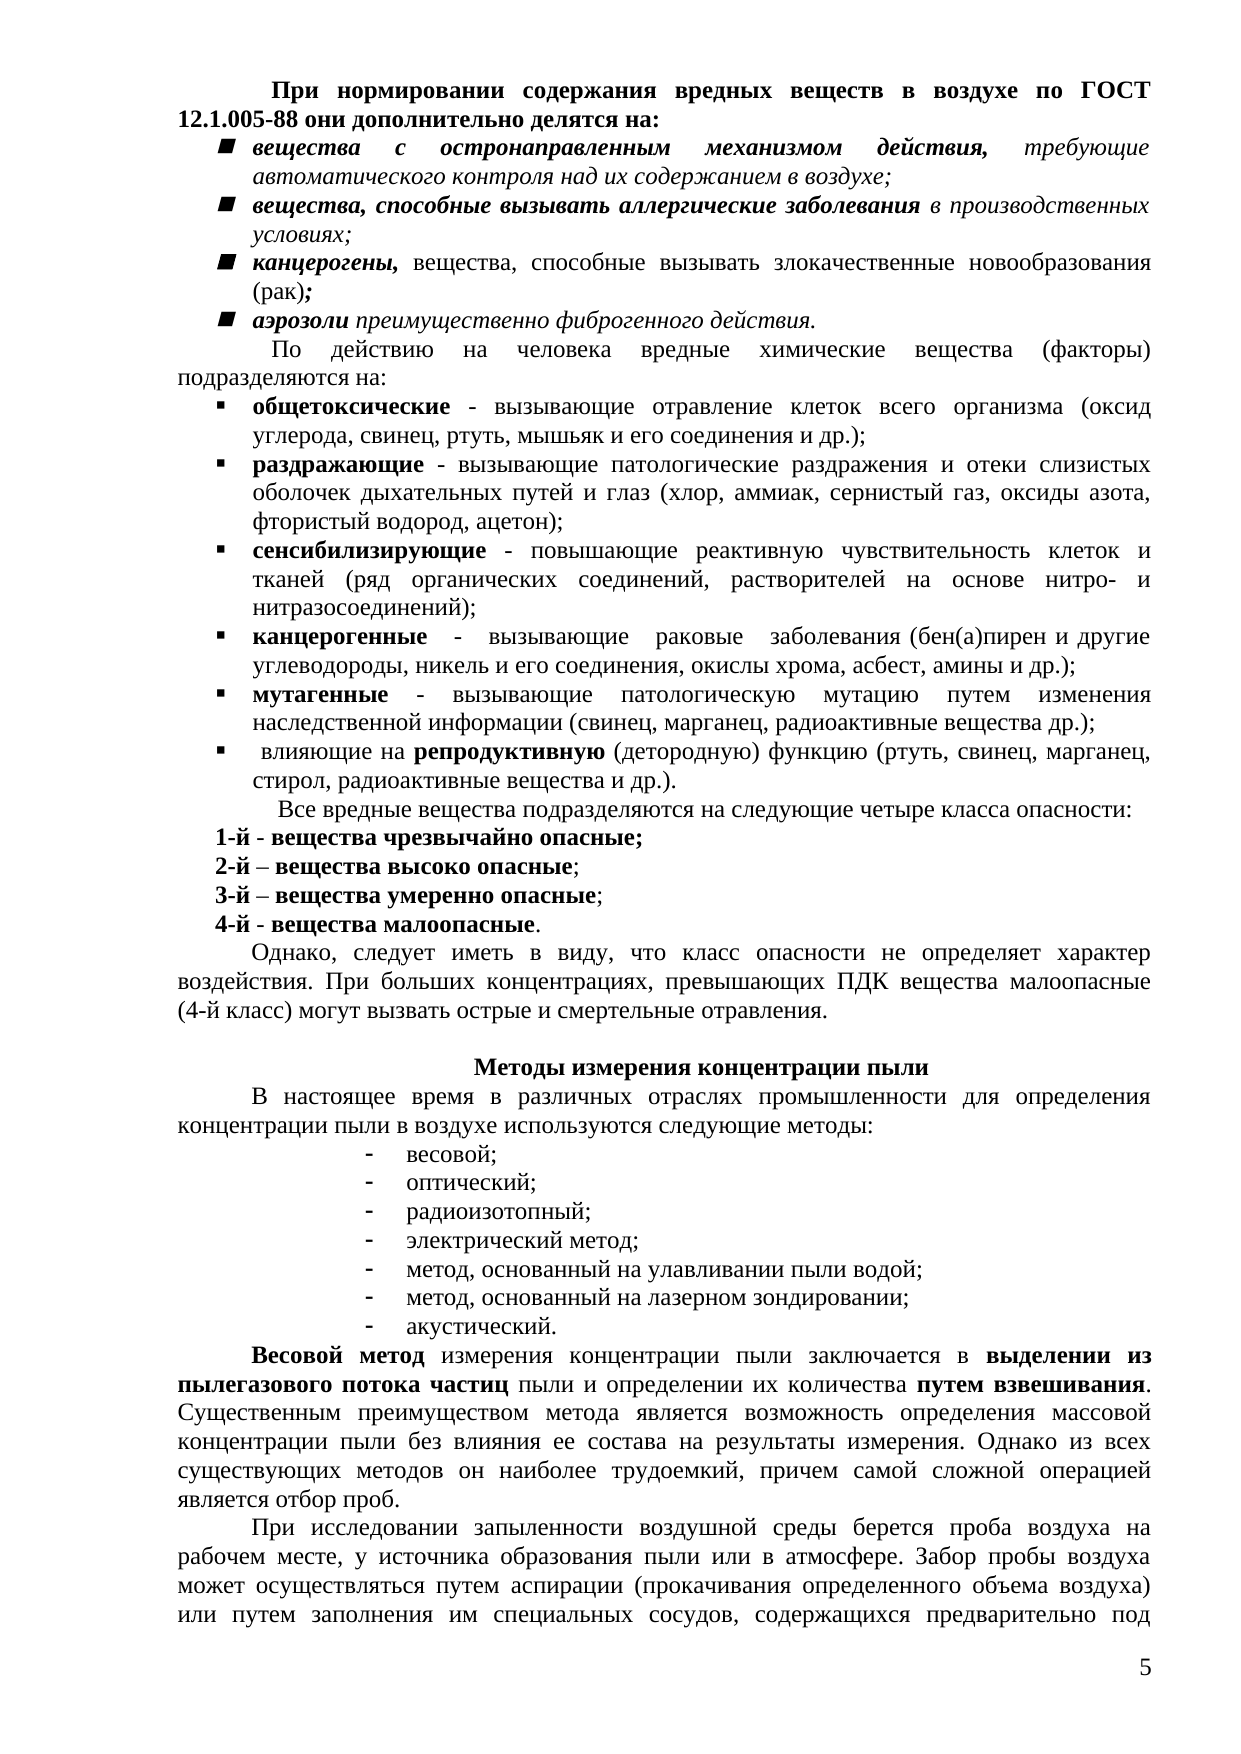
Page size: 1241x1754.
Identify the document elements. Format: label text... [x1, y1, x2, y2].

list общетоксические - вызывающие отравление клеток всего организма (оксид углерода, свинец, ртуть, мышьяк и его соединения и др.); [215, 391, 1152, 449]
text Весовой метод измерения концентрации пыли заключается в выделении из пылегазового потока частиц пыли и определении их количества путем взвешивания. Существенным преимуществом метода является возможность определения массовой концентрации пыли без влияния ее состава на результаты измерения. Однако из всех существующих методов он наиболее трудоемкий, причем самой сложной операцией является отбор проб. [177, 1340, 1152, 1512]
text 3-й – вещества умеренно опасные; [215, 880, 1152, 909]
text 4-й - вещества малоопасные. [215, 909, 1152, 937]
list канцерогенные - вызывающие раковые заболевания (бен(а)пирен и другие углеводороды, никель и его соединения, окислы хрома, асбест, амины и др.); [215, 621, 1152, 679]
list раздражающие - вызывающие патологические раздражения и отеки слизистых оболочек дыхательных путей и глаз (хлор, аммиак, сернистый газ, оксиды азота, фтористый водород, ацетон); [215, 449, 1152, 535]
list оптический; [365, 1167, 1152, 1196]
list вещества с остронаправленным механизмом действия, требующие автоматического контроля над их содержанием в воздухе; [215, 132, 1152, 190]
list вещества, способные вызывать аллергические заболевания в производственных условиях; [215, 190, 1152, 247]
list аэрозоли преимущественно фиброгенного действия. [215, 305, 1152, 334]
list сенсибилизирующие - повышающие реактивную чувствительность клеток и тканей (ряд органических соединений, растворителей на основе нитро- и нитразосоединений); [215, 535, 1152, 621]
text Все вредные вещества подразделяются на следующие четыре класса опасности: [177, 794, 1152, 822]
list весовой; [365, 1139, 1152, 1167]
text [177, 1512, 1152, 1627]
text 1-й - вещества чрезвычайно опасные; [215, 822, 1152, 851]
list радиоизотопный; [365, 1196, 1152, 1225]
text По действию на человека вредные химические вещества (факторы) подразделяются на: [177, 334, 1152, 391]
text Однако, следует иметь в виду, что класс опасности не определяет характер воздействия. При больших концентрациях, превышающих ПДК вещества малоопасные (4-й класс) могут вызвать острые и смертельные отравления. [177, 937, 1152, 1024]
text 2-й – вещества высоко опасные; [215, 851, 1152, 880]
list акустический. [365, 1311, 1152, 1340]
list канцерогены, вещества, способные вызывать злокачественные новообразования (рак); [215, 247, 1152, 305]
list электрический метод; [365, 1225, 1152, 1254]
list метод, основанный на лазерном зондировании; [365, 1282, 1152, 1311]
text Методы измерения концентрации пыли [177, 1052, 1152, 1081]
text При нормировании содержания вредных веществ в воздухе по ГОСТ 12.1.005-88 они дополнительно делятся на: [177, 75, 1152, 132]
list влияющие на репродуктивную (детородную) функцию (ртуть, свинец, марганец, стирол, радиоактивные вещества и др.). [215, 736, 1152, 794]
list метод, основанный на улавливании пыли водой; [365, 1254, 1152, 1282]
text В настоящее время в различных отраслях промышленности для определения концентрации пыли в воздухе используются следующие методы: [177, 1081, 1152, 1139]
list мутагенные - вызывающие патологическую мутацию путем изменения наследственной информации (свинец, марганец, радиоактивные вещества др.); [215, 679, 1152, 736]
